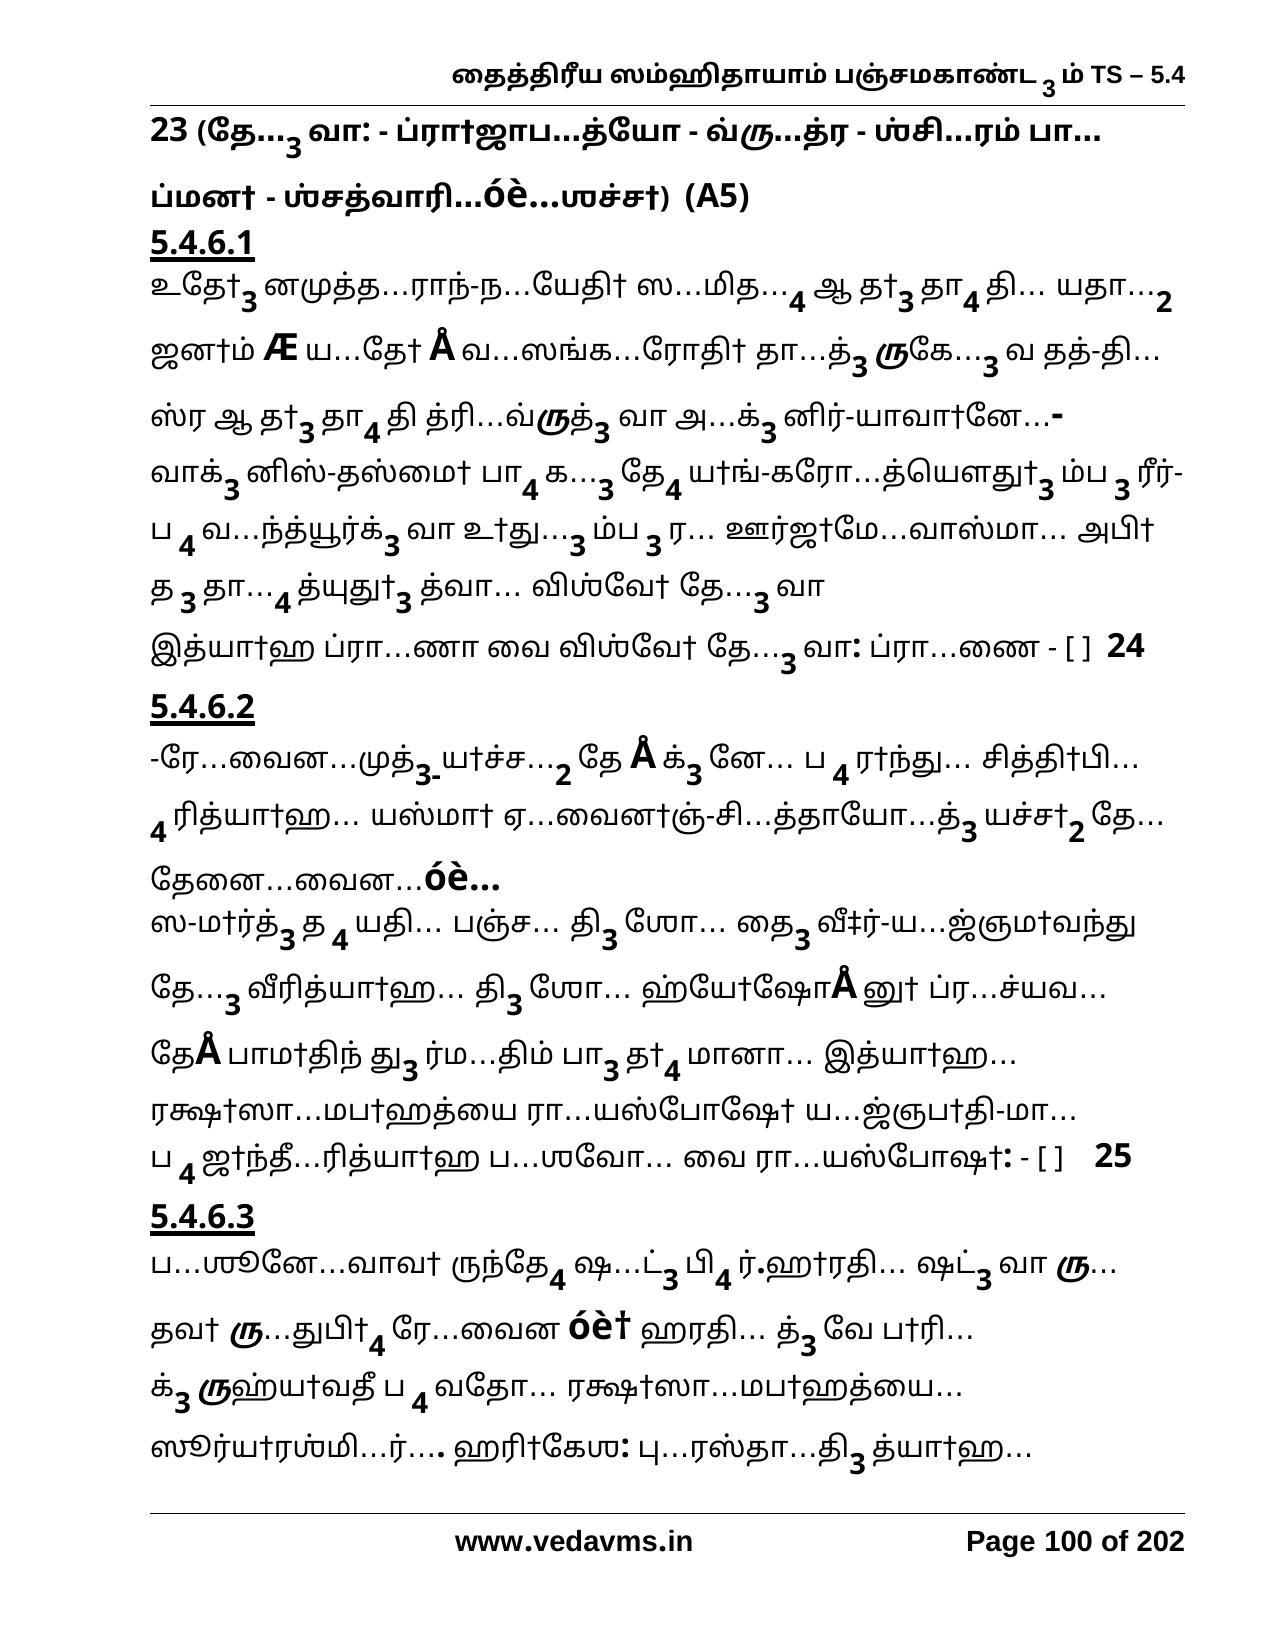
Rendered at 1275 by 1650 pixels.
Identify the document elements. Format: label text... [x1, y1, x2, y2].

text 5.4.6.2 [150, 683, 1185, 728]
text 5.4.6.1 [150, 218, 1185, 264]
text 5.4.6.3 [150, 1193, 1185, 1238]
text உதே†3னமுத்த…ராந்-ந…யேதி† ஸ…மித…4 ஆ த†3தா4தி… யதா…2 ஜன†ம் Æய…தே† Åவ…ஸங்க…ரோதி† தா…த்3ருகே…3வ தத்-தி…ஸ்ர ஆ த†3தா4தி த்ரி…வ்ருத்3 வா அ…க்3னிர்-யாவா†னே…-வாக்3னிஸ்-தஸ்மை† பா4க…3தே4ய†ங்-கரோ…த்யௌது†3ம்ப3ரீர்-ப4வ…ந்த்யூர்க்3வா உ†து…3ம்ப3ர… ஊர்ஜ†மே…வாஸ்மா… அபி† த3தா…4த்யுது†3 த்வா… விஶ்வே† தே…3வா [150, 264, 1185, 622]
text இத்யா†ஹ ப்ரா…ணா வை விஶ்வே† தே…3வா: ப்ரா…ணை - [ ] 24 [150, 622, 1185, 683]
text -ரே…வைன…முத்3-ய†ச்ச…2தே Åக்3னே… ப4ர†ந்து… சித்தி†பி…4ரித்யா†ஹ… யஸ்மா† ஏ…வைன†ஞ்-சி…த்தாயோ…த்3யச்ச†2தே… தேனை…வைன…óè… ஸ-ம†ர்த்3த4யதி… பஞ்ச… தி3ஶோ… தை3வீ‡ர்-ய…ஜ்ஞம†வந்து தே…3வீரித்யா†ஹ… தி3ஶோ… ஹ்யே†ஷோÅனு† ப்ர…ச்யவ…தேÅபாம†திந் து3ர்ம…திம் பா3த†4மானா… இத்யா†ஹ… ரக்ஷ†ஸா…மப†ஹத்யை ரா…யஸ்போஷே† ய…ஜ்ஞப†தி-மா…ப4ஜ†ந்தீ…ரித்யா†ஹ ப…ஶவோ… வை ரா…யஸ்போஷ†: - [ ] 25 [150, 728, 1185, 1193]
